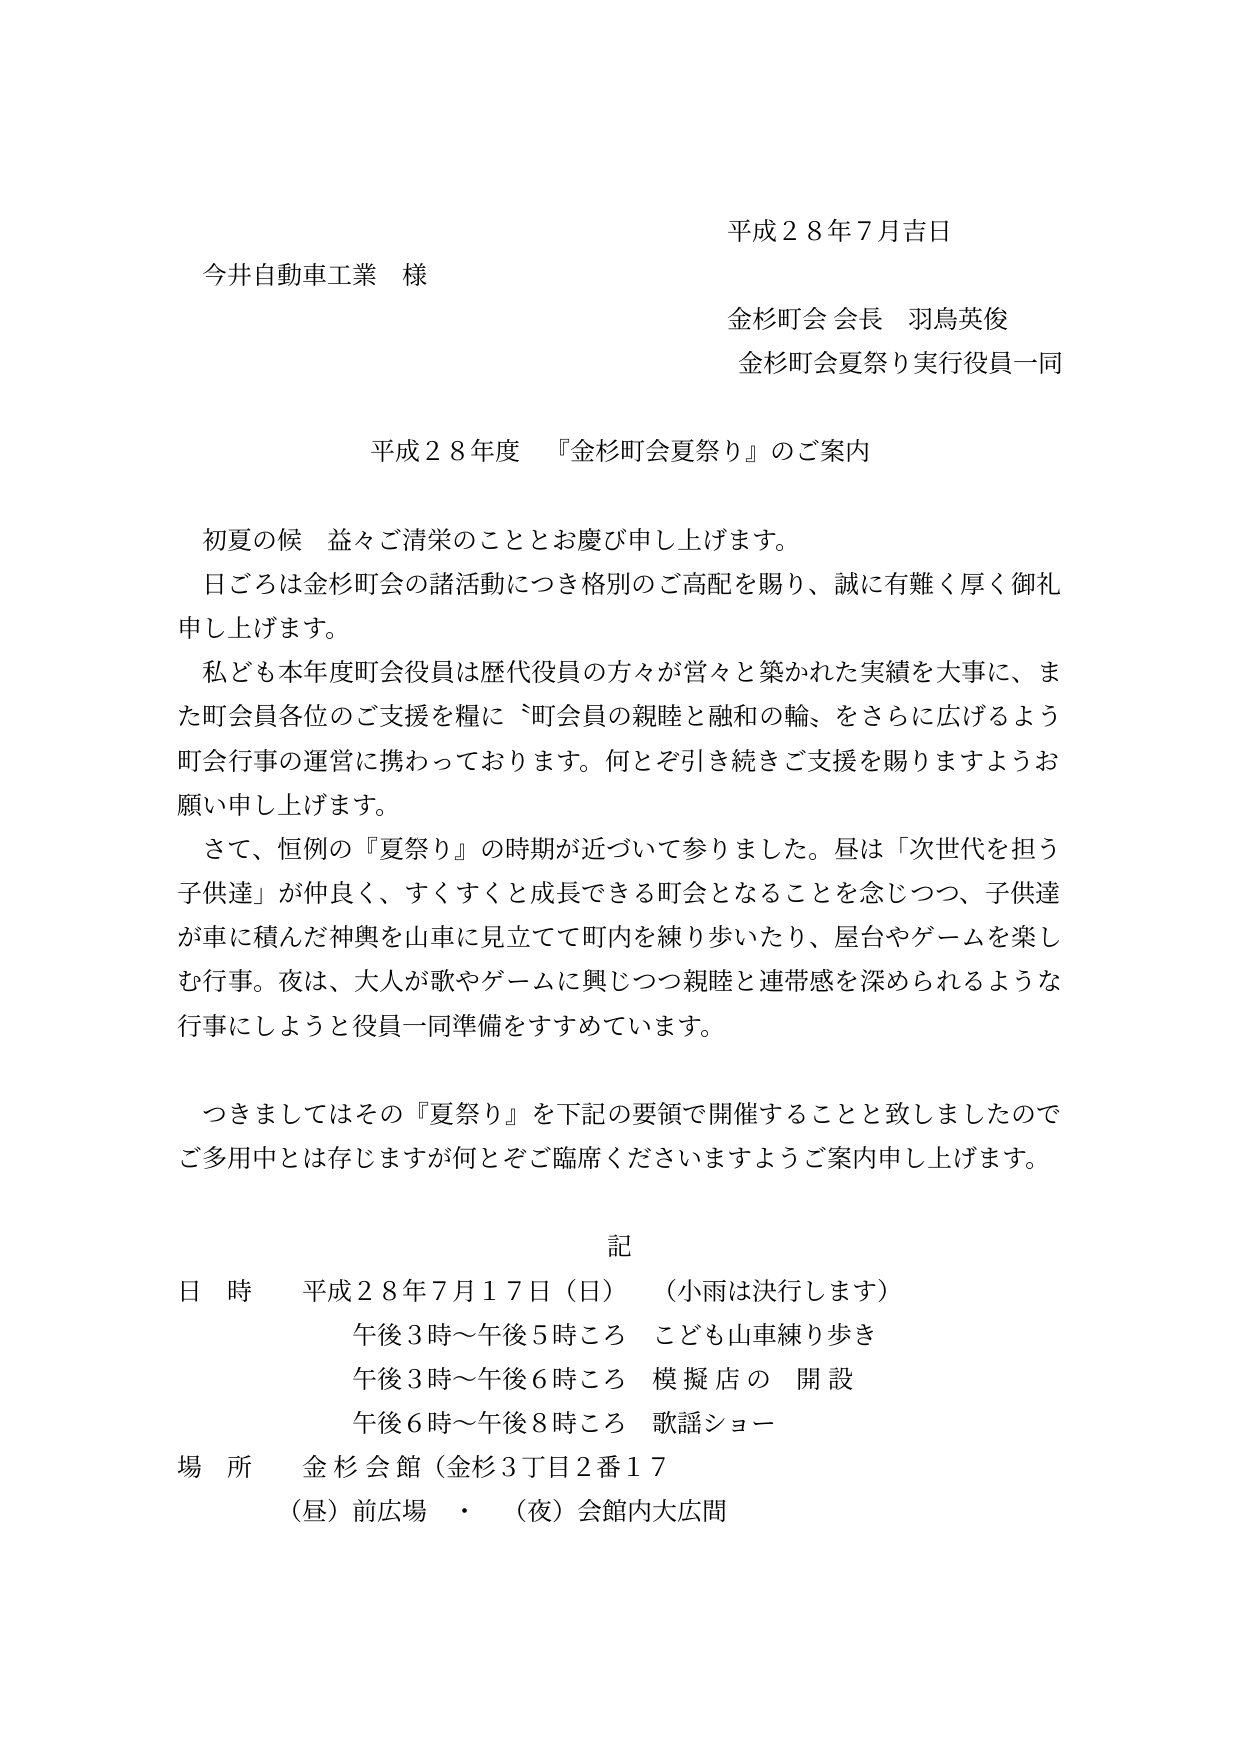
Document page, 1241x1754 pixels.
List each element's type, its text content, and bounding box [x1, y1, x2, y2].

text 金杉町会夏祭り実行役員一同 [177, 340, 1063, 384]
text 金杉町会 会長 羽鳥英俊 [177, 296, 1063, 340]
text 日ごろは金杉町会の諸活動につき格別のご高配を賜り、誠に有難く厚く御礼申し上げます。 [177, 561, 1063, 649]
text つきましてはその『夏祭り』を下記の要領で開催することと致しましたのでご多用中とは存じますが何とぞご臨席くださいますようご案内申し上げます。 [177, 1091, 1063, 1179]
text （昼）前広場 ・ （夜）会館内大広間 [177, 1488, 1063, 1532]
text さて、恒例の『夏祭り』の時期が近づいて参りました。昼は「次世代を担う子供達」が仲良く、すくすくと成長できる町会となることを念じつつ、子供達が車に積んだ神輿を山車に見立てて町内を練り歩いたり、屋台やゲームを楽しむ行事。夜は、大人が歌やゲームに興じつつ親睦と連帯感を深められるような行事にしようと役員一同準備をすすめています。 [177, 826, 1063, 1046]
text 午後６時～午後８時ころ 歌謡ショー [177, 1400, 1063, 1444]
subtitle 記 [177, 1223, 1063, 1267]
text 平成２８年度 『金杉町会夏祭り』のご案内 [177, 428, 1063, 472]
text 場 所 金 杉 会 館（金杉３丁目２番１７ [177, 1444, 1063, 1488]
text 午後３時～午後６時ころ 模 擬 店 の 開 設 [177, 1356, 1063, 1400]
text 私ども本年度町会役員は歴代役員の方々が営々と築かれた実績を大事に、また町会員各位のご支援を糧に〝町会員の親睦と融和の輪〟をさらに広げるよう町会行事の運営に携わっております。何とぞ引き続きご支援を賜りますようお願い申し上げます。 [177, 649, 1063, 826]
text 平成２８年７月吉日 [177, 207, 1063, 251]
text 今井自動車工業 様 [177, 251, 1063, 296]
text 初夏の候 益々ご清栄のこととお慶び申し上げます。 [177, 516, 1063, 561]
text 日 時 平成２８年７月１７日（日） （小雨は決行します） [177, 1267, 1063, 1311]
text 午後３時～午後５時ころ こども山車練り歩き [177, 1311, 1063, 1356]
